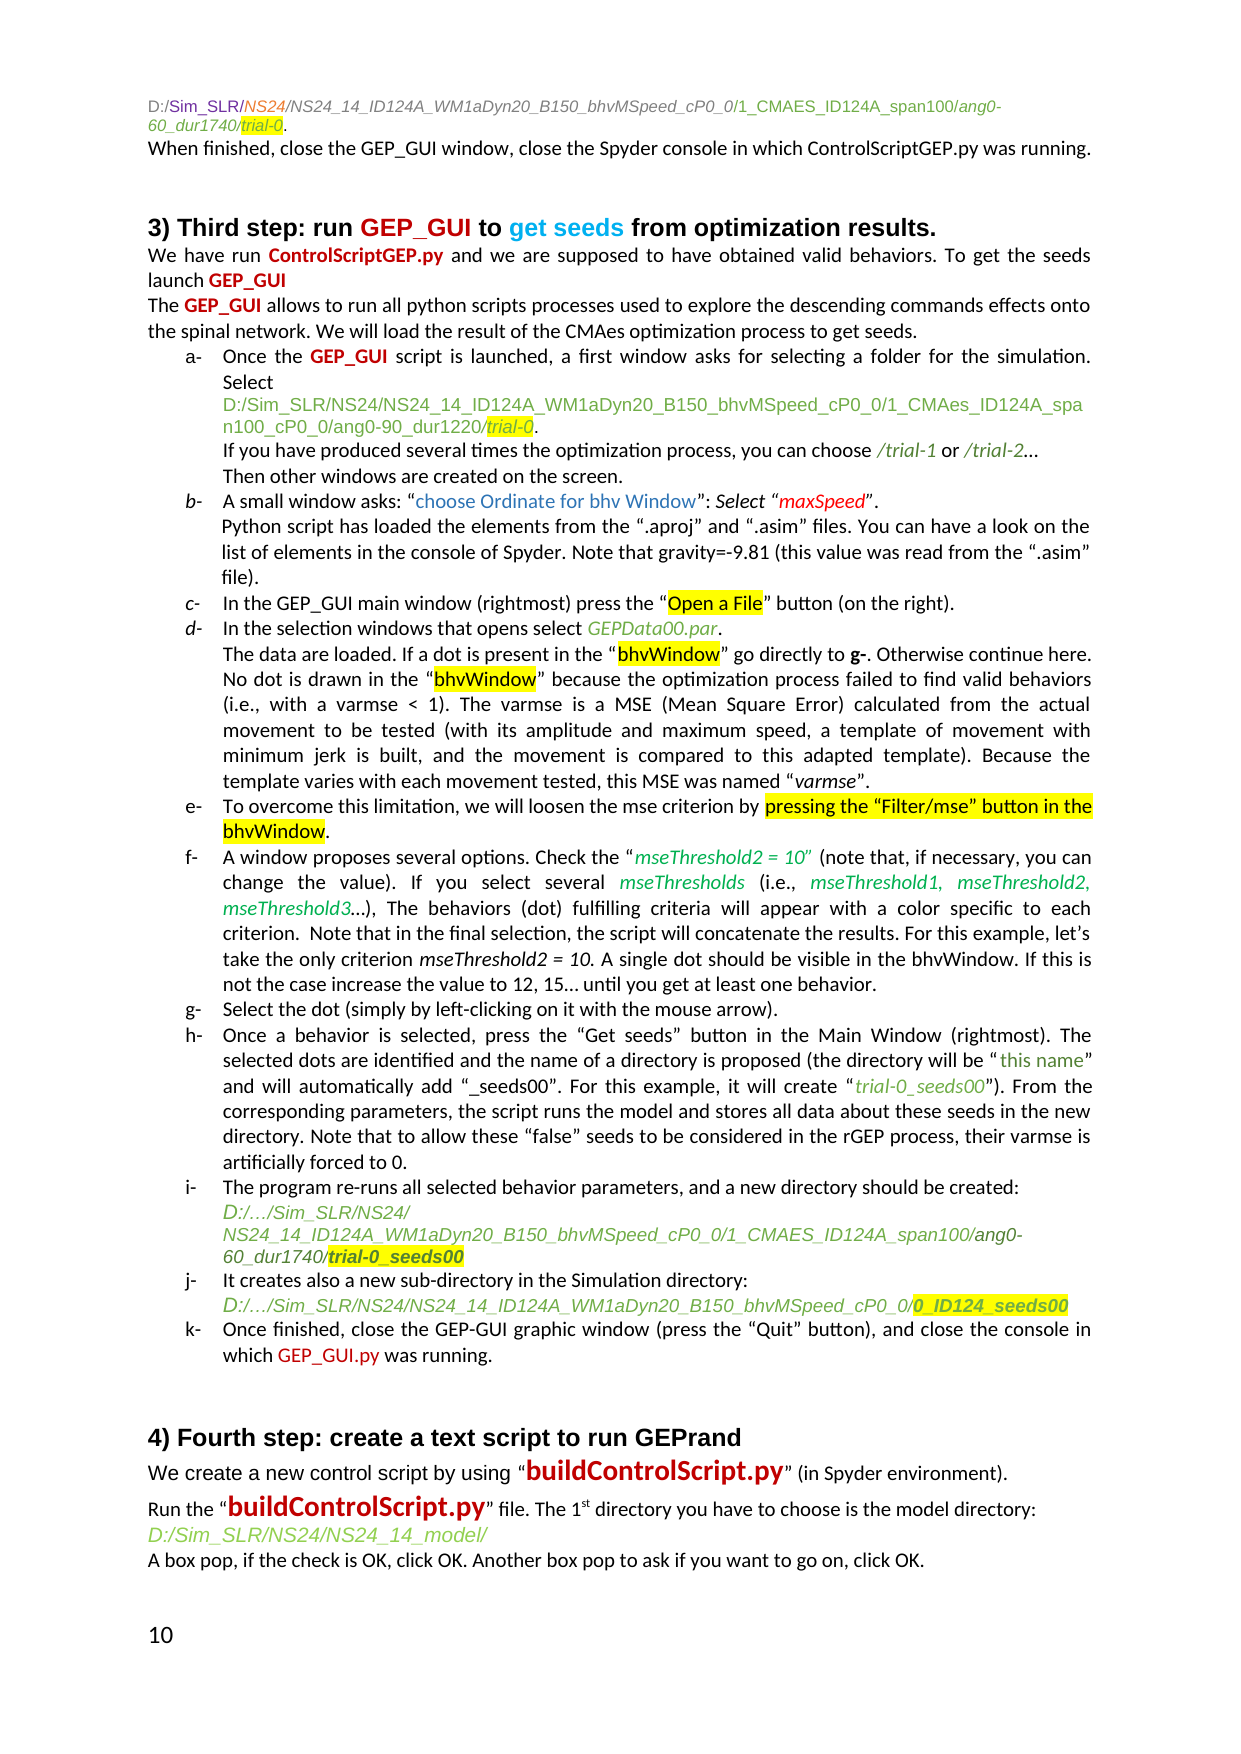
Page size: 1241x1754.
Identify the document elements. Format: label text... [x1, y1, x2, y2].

list D:/…/Sim_SLR/NS24/NS24_14_ID124A_WM1aDyn20_B150_bhvMSpeed_cP0_0/0_ID124_seeds00 [223, 1292, 1093, 1316]
text Run the “buildControlScript.py” file. The 1st directory you have to choose is the model directory: [148, 1488, 1093, 1523]
text 3) Third step: run GEP_GUI to get seeds from optimization results. [148, 213, 1093, 242]
list It creates also a new sub-directory in the Simulation directory: [185, 1267, 1093, 1292]
list In the selection windows that opens select GEPData00.par. [185, 615, 1093, 641]
text The GEP_GUI allows to run all python scripts processes used to explore the descending commands effects onto the spinal network. We will load the result of the CMAes optimization process to get seeds. [148, 293, 1093, 343]
text When finished, close the GEP_GUI window, close the Spyder console in which ControlScriptGEP.py was running. [148, 135, 1093, 160]
list Once the GEP_GUI script is launched, a first window asks for selecting a folder for the simulation. Select D:/Sim_SLR/NS24/NS24_14_ID124A_WM1aDyn20_B150_bhvMSpeed_cP0_0/1_CMAes_ID124A_span100_cP0_0/ang0-90_dur1220/trial-0. [185, 343, 1093, 437]
text D:/Sim_SLR/NS24/NS24_14_ID124A_WM1aDyn20_B150_bhvMSpeed_cP0_0/1_CMAES_ID124A_span100/ang0-60_dur1740/trial-0. [148, 97, 1093, 135]
list If you have produced several times the optimization process, you can choose /trial-1 or /trial-2… [223, 437, 1093, 463]
list Once finished, close the GEP-GUI graphic window (press the “Quit” button), and close the console in which GEP_GUI.py was running. [185, 1316, 1093, 1367]
list To overcome this limitation, we will loosen the mse criterion by pressing the “Filter/mse” button in the bhvWindow. [185, 793, 1093, 844]
list A window proposes several options. Check the “mseThreshold2 = 10” (note that, if necessary, you can change the value). If you select several mseThresholds (i.e., mseThreshold1, mseThreshold2, mseThreshold3…), The behaviors (dot) fulfilling criteria will appear with a color specific to each criterion. Note that in the final selection, the script will concatenate the results. For this example, let’s take the only criterion mseThreshold2 = 10. A single dot should be visible in the bhvWindow. If this is not the case increase the value to 12, 15… until you get at least one behavior. [185, 844, 1093, 997]
text We create a new control script by using “buildControlScript.py” (in Spyder environment). [148, 1452, 1093, 1488]
list Then other windows are created on the screen. [223, 463, 1093, 488]
list D:/…/Sim_SLR/NS24/NS24_14_ID124A_WM1aDyn20_B150_bhvMSpeed_cP0_0/1_CMAES_ID124A_span100/ang0-60_dur1740/trial-0_seeds00 [223, 1200, 1093, 1267]
text A box pop, if the check is OK, click OK. Another box pop to ask if you want to go on, click OK. [148, 1547, 1093, 1573]
list In the GEP_GUI main window (rightmost) press the “Open a File” button (on the right). [185, 590, 668, 615]
list The data are loaded. If a dot is present in the “bhvWindow” go directly to g-. Otherwise continue here. No dot is drawn in the “bhvWindow” because the optimization process failed to find valid behaviors (i.e., with a varmse < 1). The varmse is a MSE (Mean Square Error) calculated from the actual movement to be tested (with its amplitude and maximum speed, a template of movement with minimum jerk is built, and the movement is compared to this adapted template). Because the template varies with each movement tested, this MSE was named “varmse”. [223, 641, 1093, 793]
text 4) Fourth step: create a text script to run GEPrand [148, 1423, 1093, 1452]
text Python script has loaded the elements from the “.aproj” and “.asim” files. You can have a look on the list of elements in the console of Spyder. Note that gravity=-9.81 (this value was read from the “.asim” file). [221, 514, 1093, 590]
list Select the dot (simply by left-clicking on it with the mouse arrow). [185, 997, 1093, 1022]
list In the GEP_GUI main window (rightmost) press the “Open a File” button (on the right). [763, 590, 1093, 615]
text D:/Sim_SLR/NS24/NS24_14_model/ [148, 1523, 1093, 1547]
list Once a behavior is selected, press the “Get seeds” button in the Main Window (rightmost). The selected dots are identified and the name of a directory is proposed (the directory will be “this name” and will automatically add “_seeds00”. For this example, it will create “trial-0_seeds00”). From the corresponding parameters, the script runs the model and stores all data about these seeds in the new directory. Note that to allow these “false” seeds to be considered in the rGEP process, their varmse is artificially forced to 0. [185, 1022, 1093, 1174]
list A small window asks: “choose Ordinate for bhv Window”: Select “maxSpeed”. [185, 488, 1093, 514]
list The program re-runs all selected behavior parameters, and a new directory should be created: [185, 1174, 1093, 1200]
text We have run ControlScriptGEP.py and we are supposed to have obtained valid behaviors. To get the seeds launch GEP_GUI [148, 242, 1093, 293]
